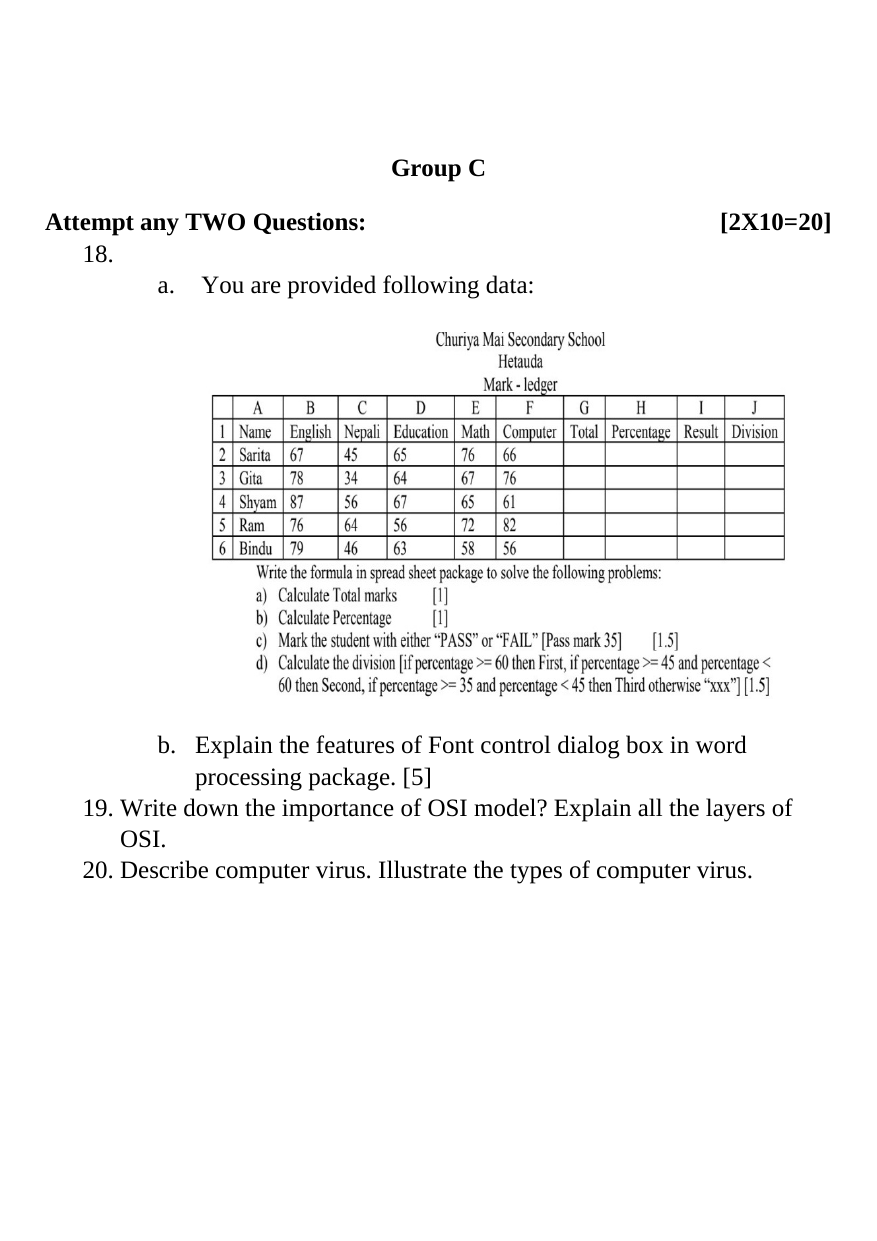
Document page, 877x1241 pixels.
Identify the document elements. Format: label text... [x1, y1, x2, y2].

picture [195, 332, 797, 699]
list Describe computer virus. Illustrate the types of computer virus. [82, 855, 832, 883]
text Group C [45, 153, 832, 181]
text Attempt any TWO Questions: [2X10=20] [45, 207, 832, 235]
list Write down the importance of OSI model? Explain all the layers of OSI. [82, 793, 832, 852]
list Explain the features of Font control dialog box in word processing package. [5] [157, 731, 832, 790]
